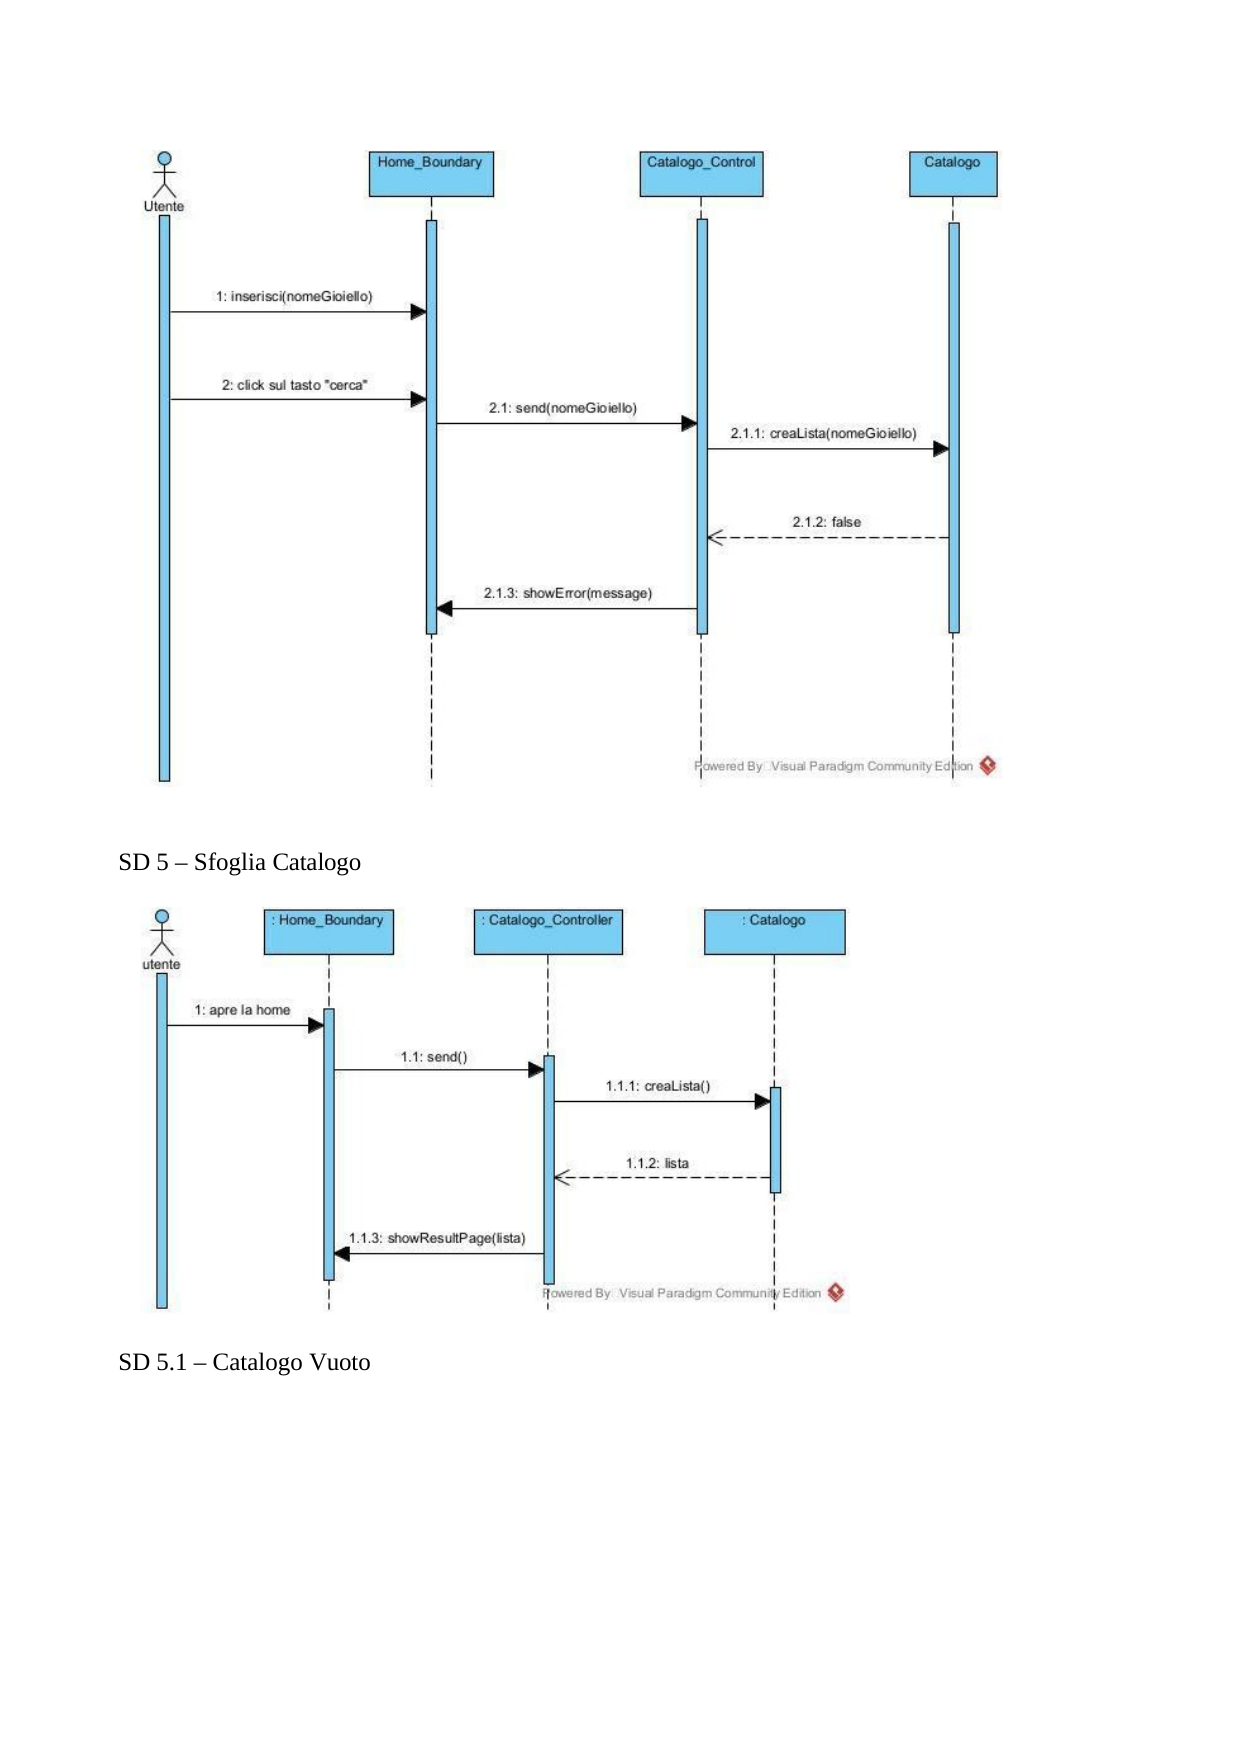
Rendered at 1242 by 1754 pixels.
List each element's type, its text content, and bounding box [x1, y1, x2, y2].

picture [140, 150, 1003, 787]
text SD 5 – Sfoglia Catalogo [118, 847, 1212, 876]
picture [140, 907, 851, 1314]
text SD 5.1 – Catalogo Vuoto [118, 1347, 1212, 1375]
